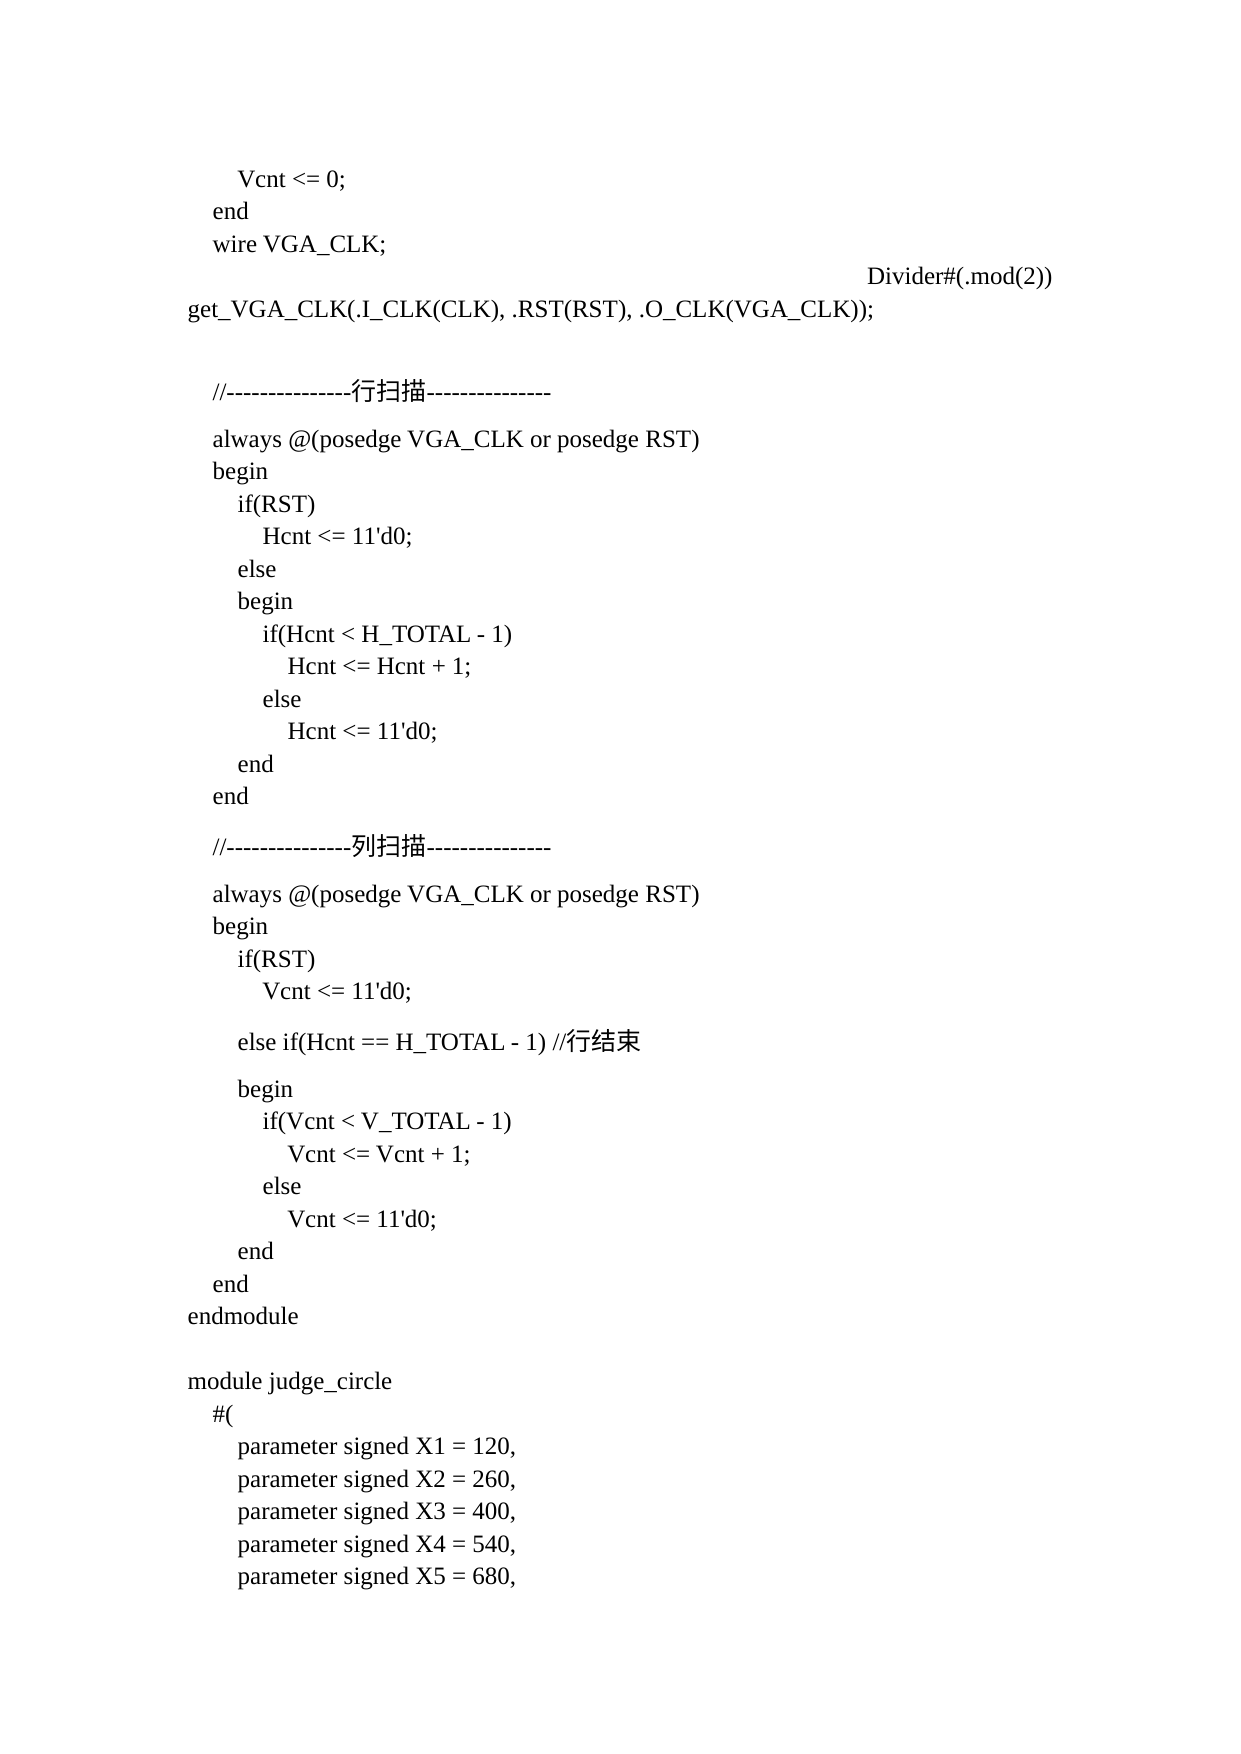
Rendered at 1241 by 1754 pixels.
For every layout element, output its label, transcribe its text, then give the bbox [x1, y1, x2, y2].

text end [187, 747, 1053, 779]
text if(Hcnt < H_TOTAL - 1) [187, 617, 1053, 649]
text Hcnt <= Hcnt + 1; [187, 649, 1053, 682]
text module judge_circle [187, 1364, 1053, 1397]
text else [187, 1169, 1053, 1202]
text Vcnt <= 0; [187, 162, 1053, 194]
text end [187, 194, 1053, 227]
text else [187, 552, 1053, 584]
text always @(posedge VGA_CLK or posedge RST) [187, 877, 1053, 909]
text parameter signed X4 = 540, [187, 1527, 1053, 1559]
text always @(posedge VGA_CLK or posedge RST) [187, 422, 1053, 454]
text parameter signed X2 = 260, [187, 1462, 1053, 1494]
text parameter signed X1 = 120, [187, 1429, 1053, 1462]
text begin [187, 584, 1053, 617]
text parameter signed X3 = 400, [187, 1494, 1053, 1527]
text else [187, 682, 1053, 714]
text #( [187, 1397, 1053, 1429]
text begin [187, 454, 1053, 487]
text if(Vcnt < V_TOTAL - 1) [187, 1104, 1053, 1137]
text endmodule [187, 1299, 1053, 1332]
text if(RST) [187, 942, 1053, 974]
text end [187, 1267, 1053, 1299]
text //---------------行扫描--------------- [187, 357, 1053, 422]
text else if(Hcnt == H_TOTAL - 1) //行结束 [187, 1007, 1053, 1072]
text end [187, 1234, 1053, 1267]
text Hcnt <= 11'd0; [187, 519, 1053, 552]
text Vcnt <= Vcnt + 1; [187, 1137, 1053, 1169]
text Vcnt <= 11'd0; [187, 1202, 1053, 1234]
text Vcnt <= 11'd0; [187, 974, 1053, 1007]
text Hcnt <= 11'd0; [187, 714, 1053, 747]
text wire VGA_CLK; [187, 227, 1053, 259]
text begin [187, 1072, 1053, 1104]
text end [187, 779, 1053, 812]
text if(RST) [187, 487, 1053, 519]
text parameter signed X5 = 680, [187, 1559, 1053, 1592]
text //---------------列扫描--------------- [187, 812, 1053, 877]
text begin [187, 909, 1053, 942]
text Divider#(.mod(2)) get_VGA_CLK(.I_CLK(CLK), .RST(RST), .O_CLK(VGA_CLK)); [187, 259, 1053, 324]
